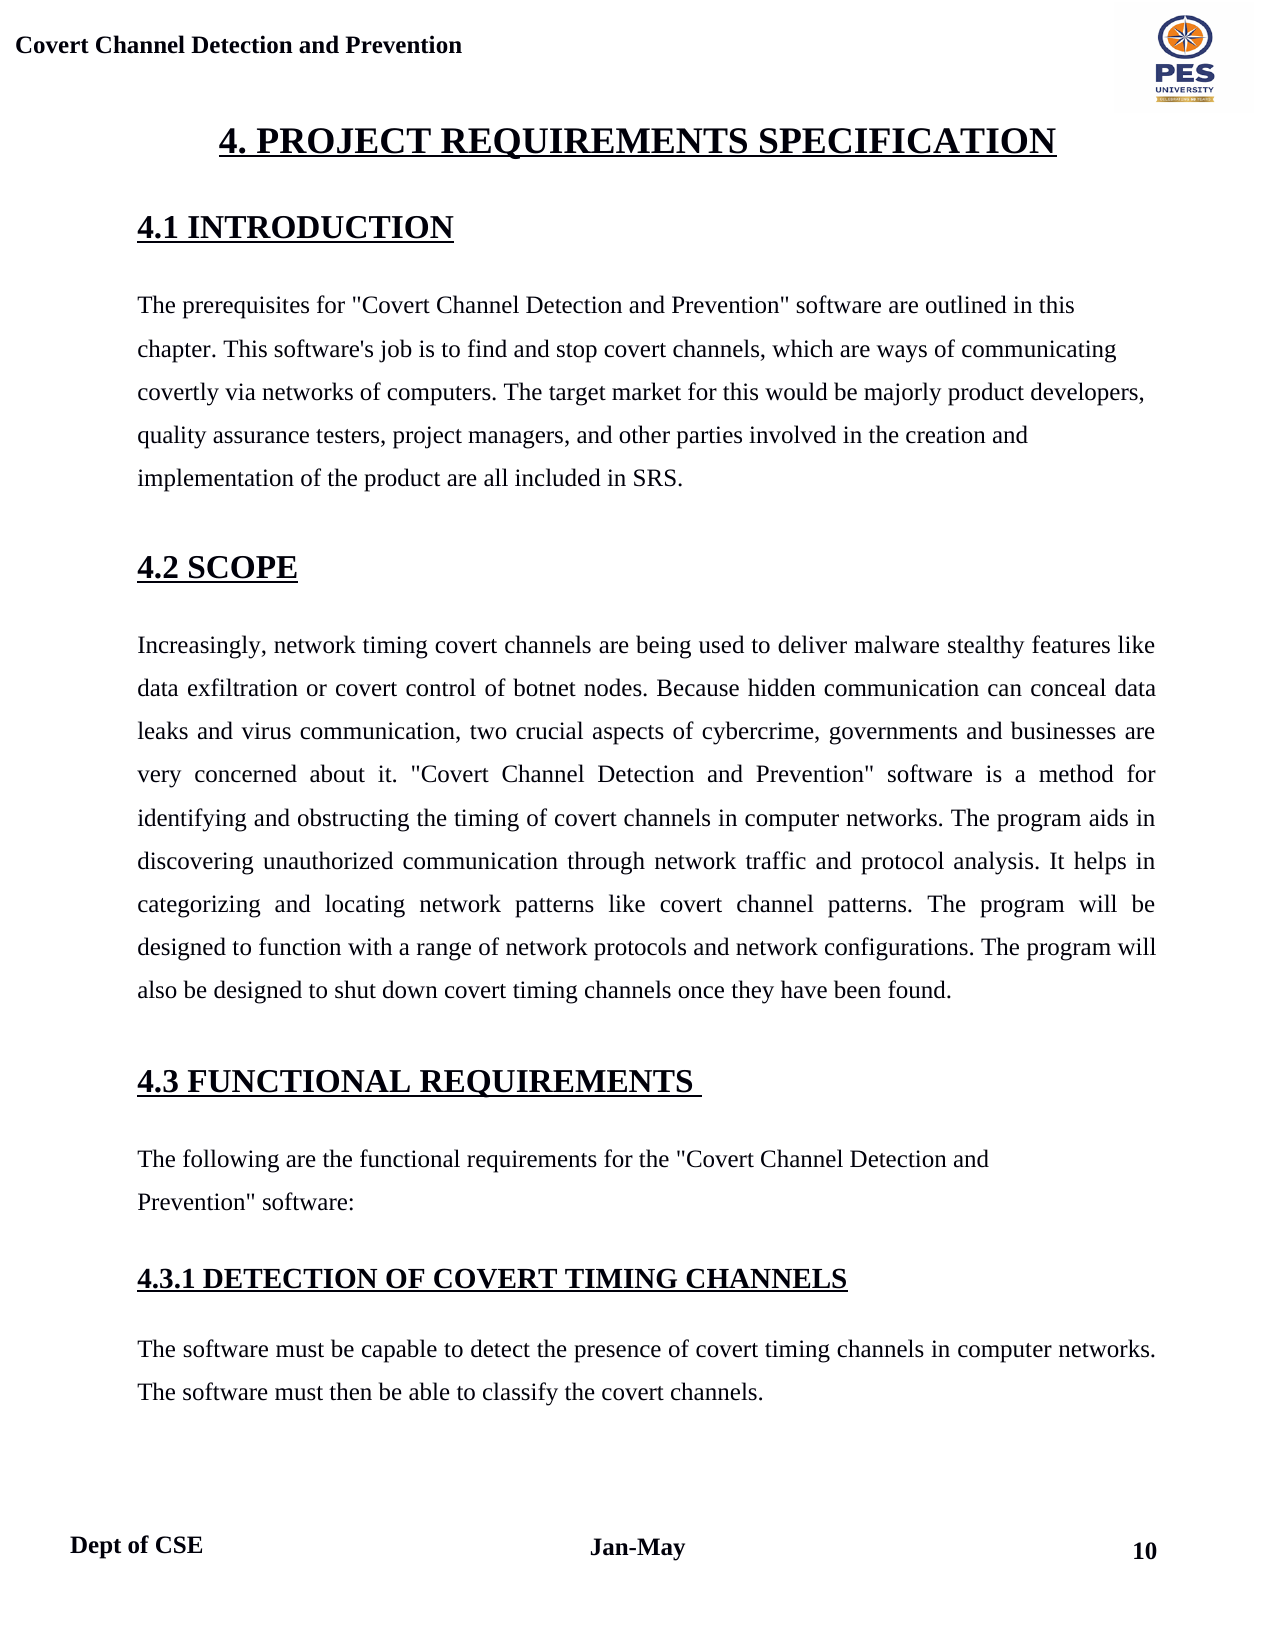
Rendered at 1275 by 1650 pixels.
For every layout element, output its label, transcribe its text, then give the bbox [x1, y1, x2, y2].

text 4.3 FUNCTIONAL REQUIREMENTS [137, 1061, 1157, 1100]
text 4.2 SCOPE [137, 547, 1157, 586]
text The prerequisites for "Covert Channel Detection and Prevention" software are outlined in this chapter. This software's job is to find and stop covert channels, which are ways of communicating covertly via networks of computers. The target market for this would be majorly product developers, quality assurance testers, project managers, and other parties involved in the creation and implementation of the product are all included in SRS. [137, 291, 1157, 492]
text 4. PROJECT REQUIREMENTS SPECIFICATION [118, 118, 1157, 161]
text Prevention" software: [137, 1187, 1157, 1216]
text The software must be capable to detect the presence of covert timing channels in computer networks. The software must then be able to classify the covert channels. [137, 1334, 1157, 1406]
picture [1113, 2, 1254, 112]
text Increasingly, network timing covert channels are being used to deliver malware stealthy features like data exfiltration or covert control of botnet nodes. Because hidden communication can conceal data leaks and virus communication, two crucial aspects of cybercrime, governments and businesses are very concerned about it. "Covert Channel Detection and Prevention" software is a method for identifying and obstructing the timing of covert channels in computer networks. The program aids in discovering unauthorized communication through network traffic and protocol analysis. It helps in categorizing and locating network patterns like covert channel patterns. The program will be designed to function with a range of network protocols and network configurations. The program will also be designed to shut down covert timing channels once they have been found. [137, 630, 1157, 1004]
text 4.1 INTRODUCTION [137, 208, 1157, 246]
text The following are the functional requirements for the "Covert Channel Detection and [137, 1144, 1157, 1173]
text 4.3.1 DETECTION OF COVERT TIMING CHANNELS [137, 1261, 1157, 1295]
